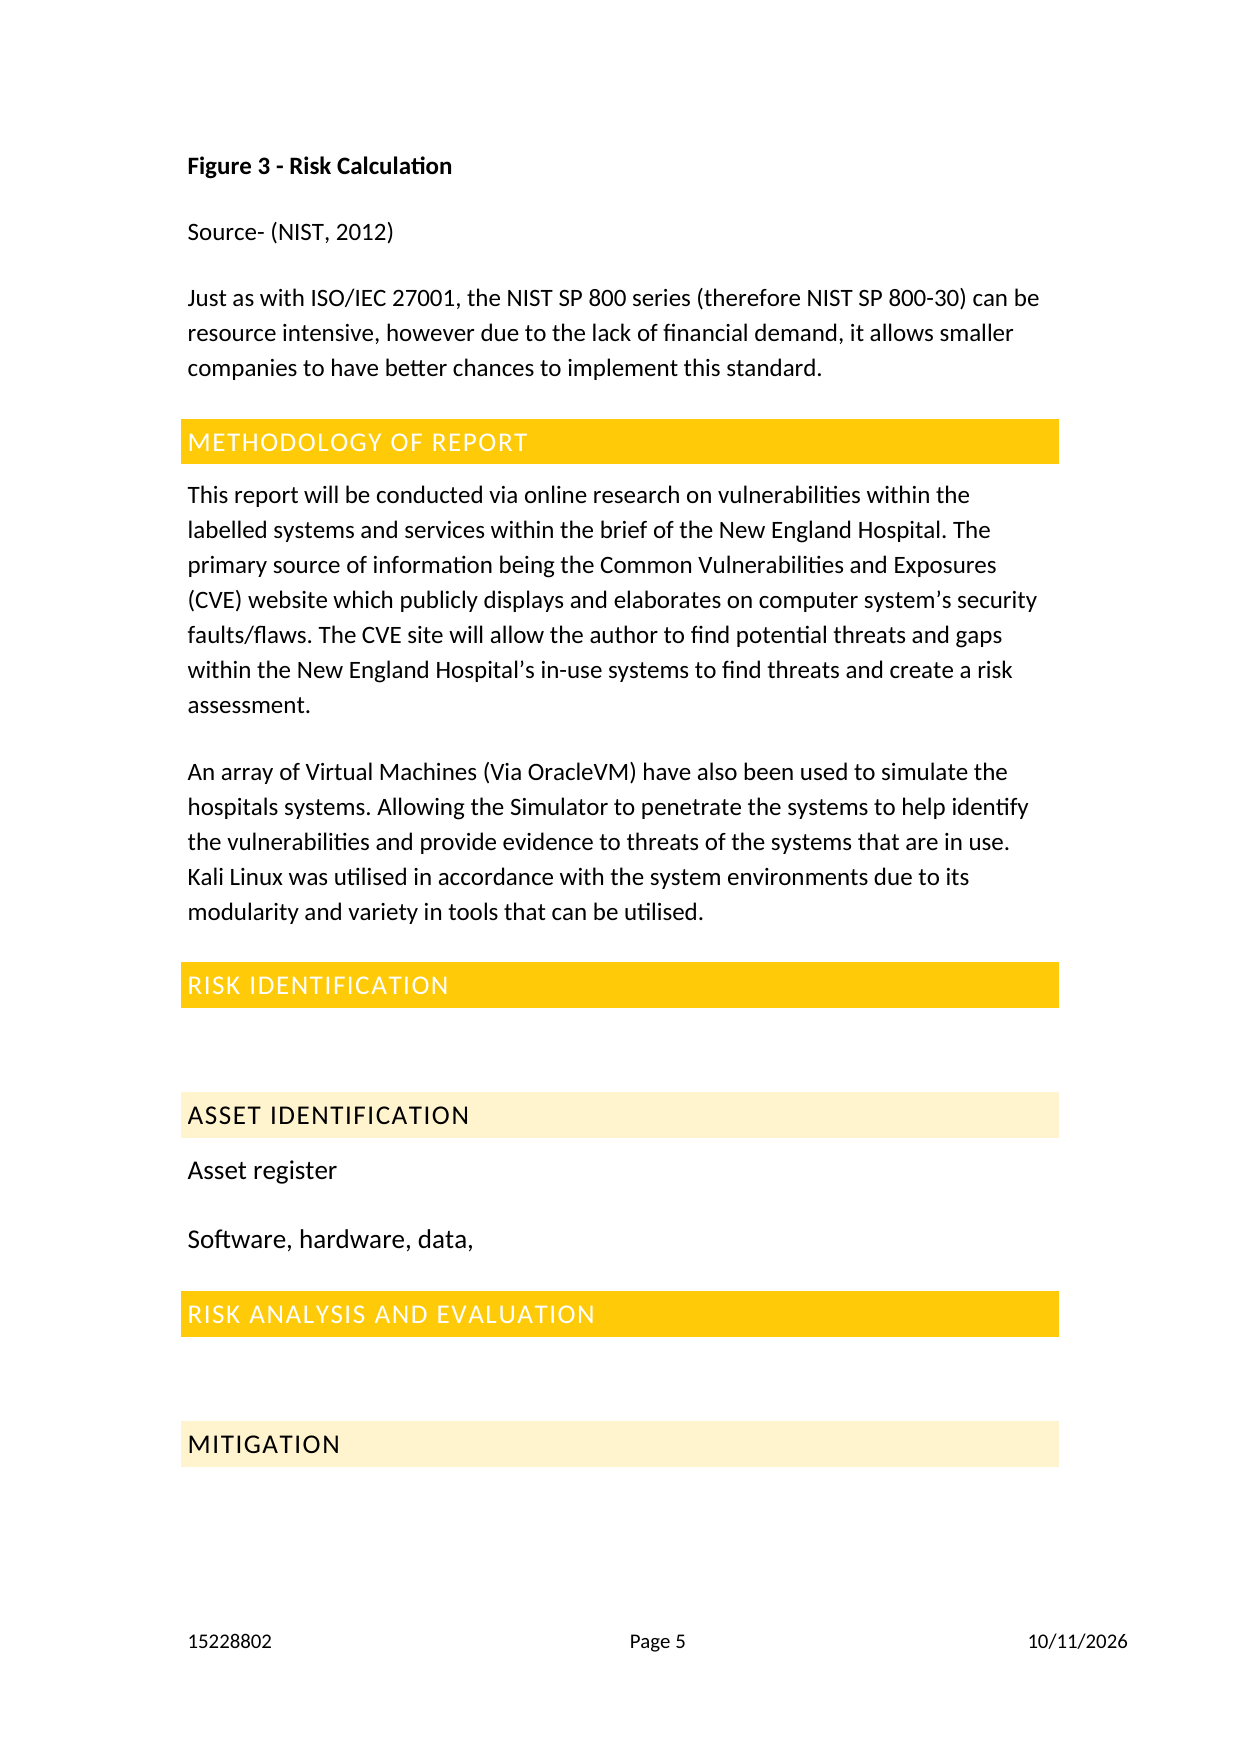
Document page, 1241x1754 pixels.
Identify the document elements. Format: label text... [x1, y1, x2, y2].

text Software, hardware, data, [187, 1222, 1053, 1255]
subtitle Risk identification [188, 968, 1053, 1001]
text Figure 3 - Risk Calculation [187, 150, 1053, 181]
text This report will be conducted via online research on vulnerabilities within the labelled systems and services within the brief of the New England Hospital. The primary source of information being the Common Vulnerabilities and Exposures (CVE) website which publicly displays and elaborates on computer system’s security faults/flaws. The CVE site will allow the author to find potential threats and gaps within the New England Hospital’s in-use systems to find threats and create a risk assessment. [187, 479, 1053, 720]
text Source- (NIST, 2012) [187, 216, 1053, 247]
text Just as with ISO/IEC 27001, the NIST SP 800 series (therefore NIST SP 800-30) can be resource intensive, however due to the lack of financial demand, it allows smaller companies to have better chances to implement this standard. [187, 282, 1053, 383]
subtitle Mitigation [188, 1428, 1053, 1461]
text An array of Virtual Machines (Via OracleVM) have also been used to simulate the hospitals systems. Allowing the Simulator to penetrate the systems to help identify the vulnerabilities and provide evidence to threats of the systems that are in use. Kali Linux was utilised in accordance with the system environments due to its modularity and variety in tools that can be utilised. [187, 756, 1053, 926]
subtitle Asset identification [188, 1098, 1053, 1131]
text Asset register [187, 1153, 1053, 1186]
subtitle Methodology of Report [188, 425, 1053, 458]
subtitle Risk analysis and evaluation [188, 1298, 1053, 1331]
